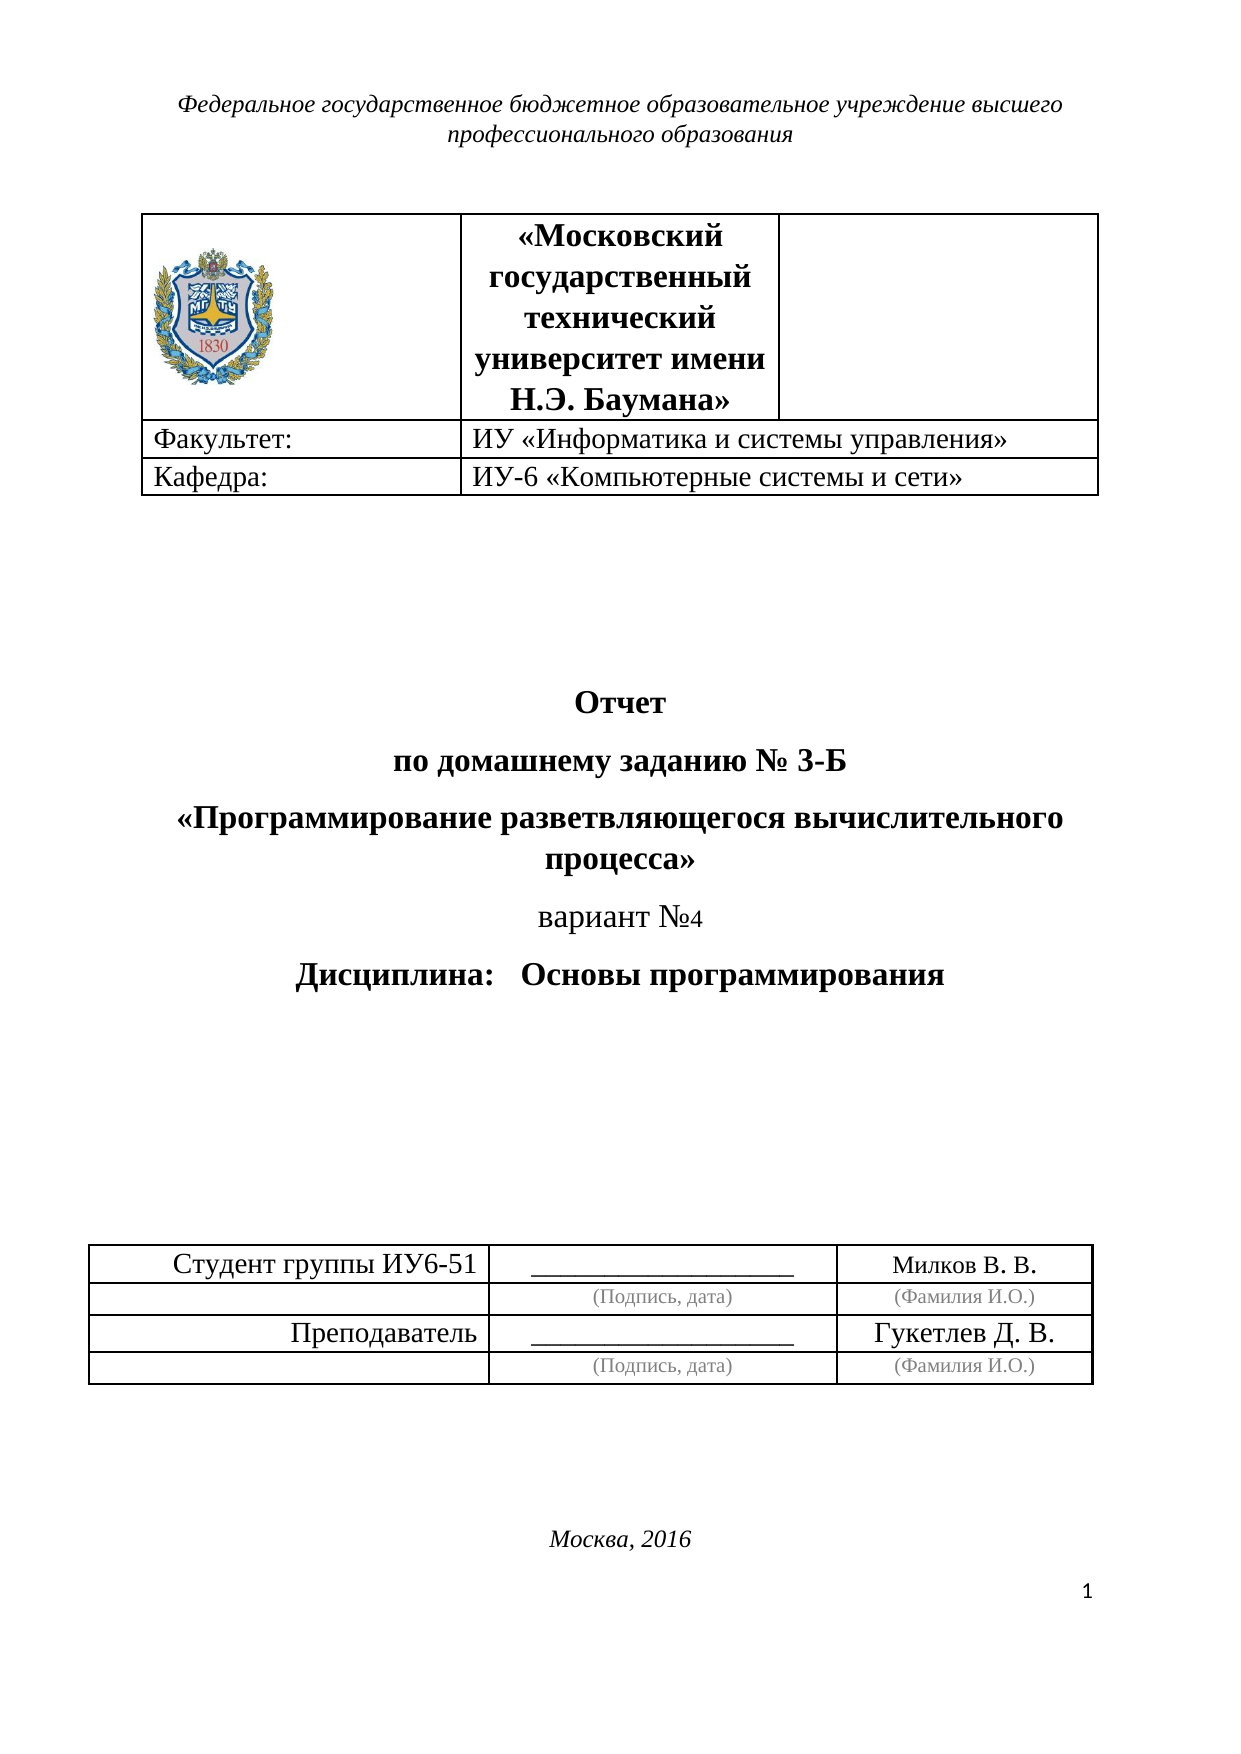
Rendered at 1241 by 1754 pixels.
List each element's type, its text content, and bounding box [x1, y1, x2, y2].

table_cell [90, 1284, 488, 1313]
table_cell __________________ [490, 1316, 836, 1351]
text Отчет [148, 682, 1092, 721]
text Федеральное государственное бюджетное образовательное учреждение высшего профессионального образования [148, 89, 1092, 148]
text вариант №4 [148, 896, 1092, 934]
table_header [143, 215, 460, 419]
table_cell ИУ «Информатика и системы управления» [462, 421, 1097, 457]
text по домашнему заданию № 3-Б [148, 740, 1092, 778]
table_header Милков В. В. [838, 1246, 1091, 1282]
table_cell [90, 1353, 488, 1383]
text Москва, 2016 [148, 1524, 1092, 1553]
table_cell (Фамилия И.О.) [838, 1284, 1091, 1313]
table_cell (Подпись, дата) [490, 1284, 836, 1313]
table_cell (Подпись, дата) [490, 1353, 836, 1383]
table_cell Преподаватель [90, 1316, 488, 1351]
text «Программирование разветвляющегося вычислительного процесса» [148, 798, 1092, 877]
table_header [780, 215, 1097, 419]
picture [153, 248, 274, 385]
table_cell (Фамилия И.О.) [838, 1353, 1091, 1383]
table_header «Московский государственный технический университет имени Н.Э. Баумана» [462, 215, 778, 419]
text Дисциплина: Основы программирования [148, 954, 1092, 992]
table_cell ИУ-6 «Компьютерные системы и сети» [462, 459, 1097, 494]
table_header __________________ [490, 1246, 836, 1282]
table_cell Факультет: [143, 421, 460, 457]
table_header Студент группы ИУ6-51 [90, 1246, 488, 1282]
table_cell Кафедра: [143, 459, 460, 494]
table_cell Гукетлев Д. В. [838, 1316, 1091, 1351]
